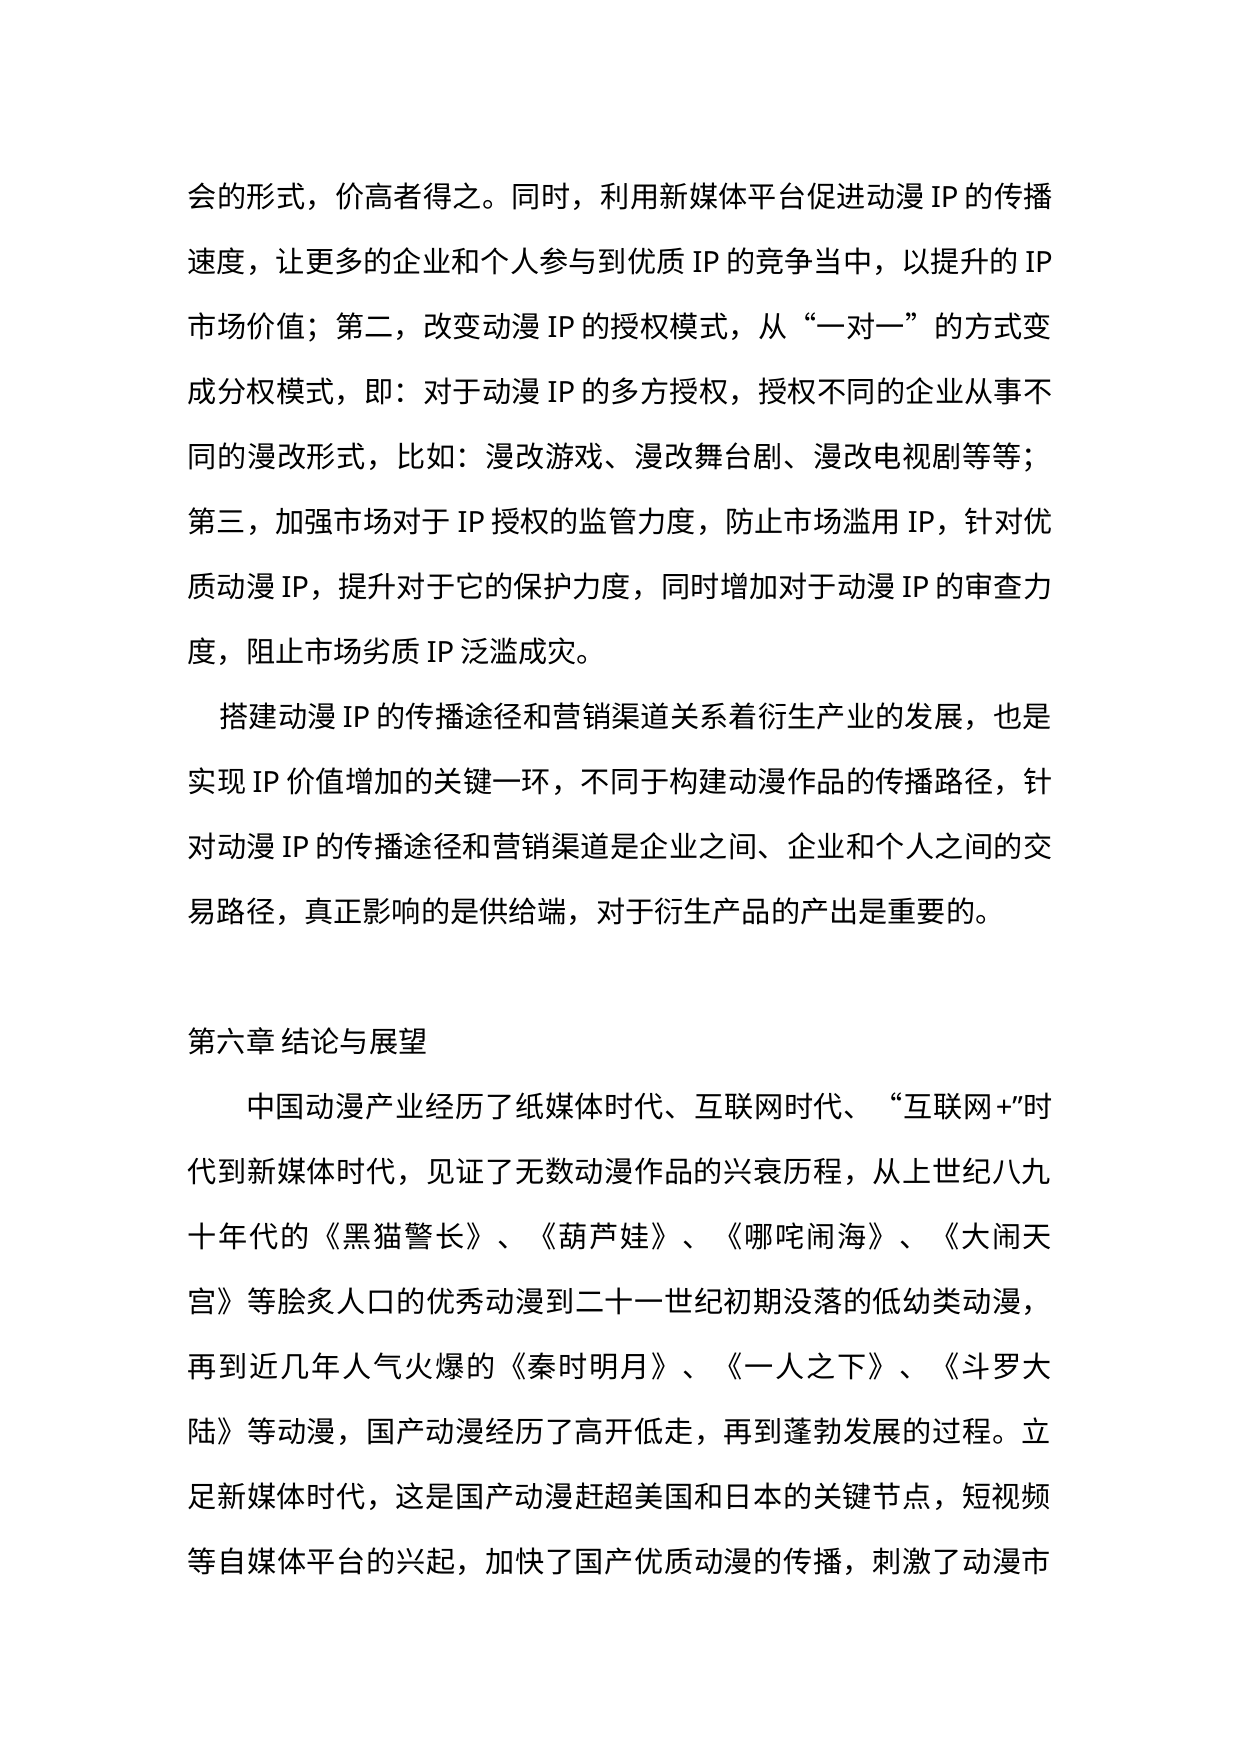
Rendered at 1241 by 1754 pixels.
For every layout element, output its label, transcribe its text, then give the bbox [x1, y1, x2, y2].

text 搭建动漫IP的传播途径和营销渠道关系着衍生产业的发展，也是实现IP价值增加的关键一环，不同于构建动漫作品的传播路径，针对动漫IP的传播途径和营销渠道是企业之间、企业和个人之间的交易路径，真正影响的是供给端，对于衍生产品的产出是重要的。 [187, 682, 1053, 942]
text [187, 162, 1053, 682]
text 第六章 结论与展望 [187, 1007, 1053, 1072]
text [187, 1072, 1053, 1592]
